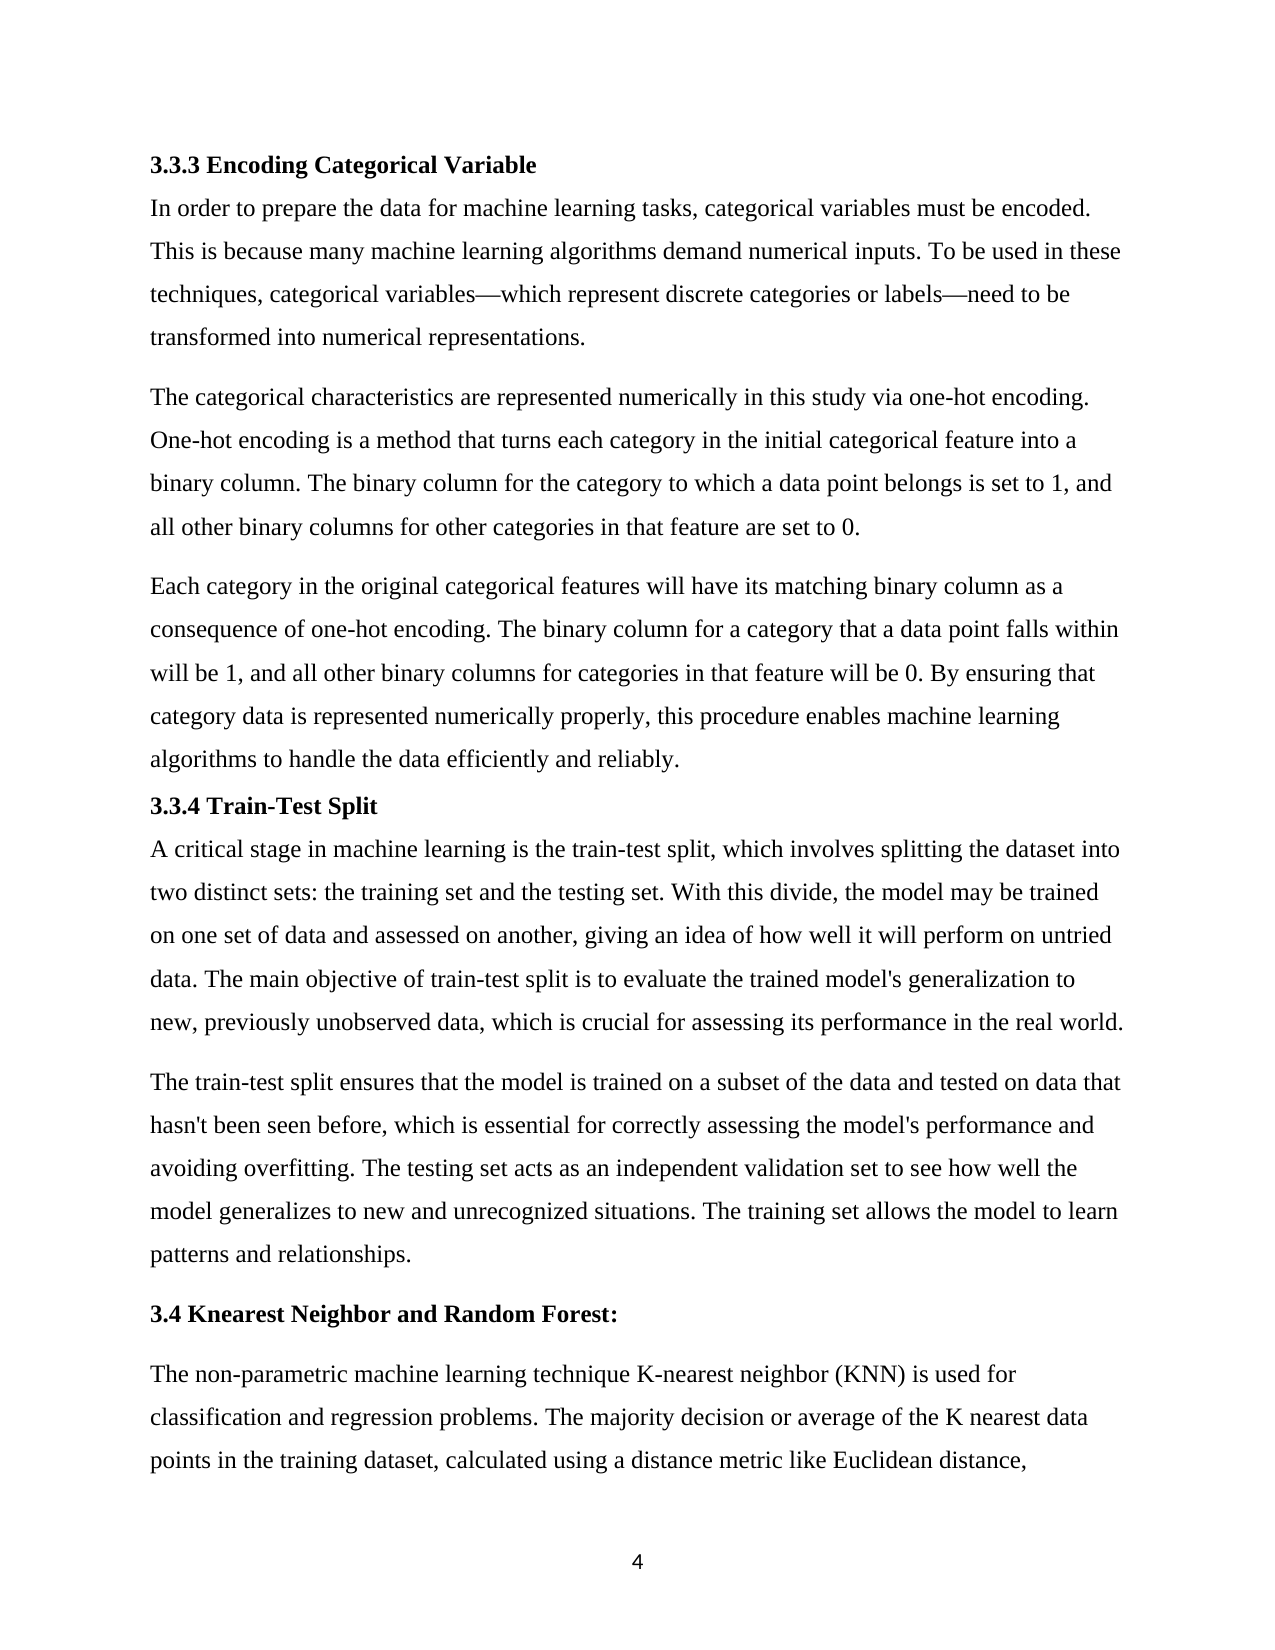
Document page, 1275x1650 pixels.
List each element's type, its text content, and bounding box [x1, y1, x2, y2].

subtitle 3.3.3 Encoding Categorical Variable [150, 150, 1125, 179]
text In order to prepare the data for machine learning tasks, categorical variables must be encoded. This is because many machine learning algorithms demand numerical inputs. To be used in these techniques, categorical variables—which represent discrete categories or labels—need to be transformed into numerical representations. [150, 193, 1125, 351]
text 3.4 Knearest Neighbor and Random Forest: [150, 1299, 1125, 1328]
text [150, 1359, 1125, 1474]
text The categorical characteristics are represented numerically in this study via one-hot encoding. One-hot encoding is a method that turns each category in the initial categorical feature into a binary column. The binary column for the category to which a data point belongs is set to 1, and all other binary columns for other categories in that feature are set to 0. [150, 382, 1125, 540]
subtitle Each category in the original categorical features will have its matching binary column as a consequence of one-hot encoding. The binary column for a category that a data point falls within will be 1, and all other binary columns for categories in that feature will be 0. By ensuring that category data is represented numerically properly, this procedure enables machine learning algorithms to handle the data efficiently and reliably. [150, 571, 1125, 773]
subtitle 3.3.4 Train-Test Split [150, 791, 1125, 820]
text A critical stage in machine learning is the train-test split, which involves splitting the dataset into two distinct sets: the training set and the testing set. With this divide, the model may be trained on one set of data and assessed on another, giving an idea of how well it will perform on untried data. The main objective of train-test split is to evaluate the trained model's generalization to new, previously unobserved data, which is crucial for assessing its performance in the real world. [150, 834, 1125, 1036]
text The train-test split ensures that the model is trained on a subset of the data and tested on data that hasn't been seen before, which is essential for correctly assessing the model's performance and avoiding overfitting. The testing set acts as an independent validation set to see how well the model generalizes to new and unrecognized situations. The training set allows the model to learn patterns and relationships. [150, 1067, 1125, 1268]
